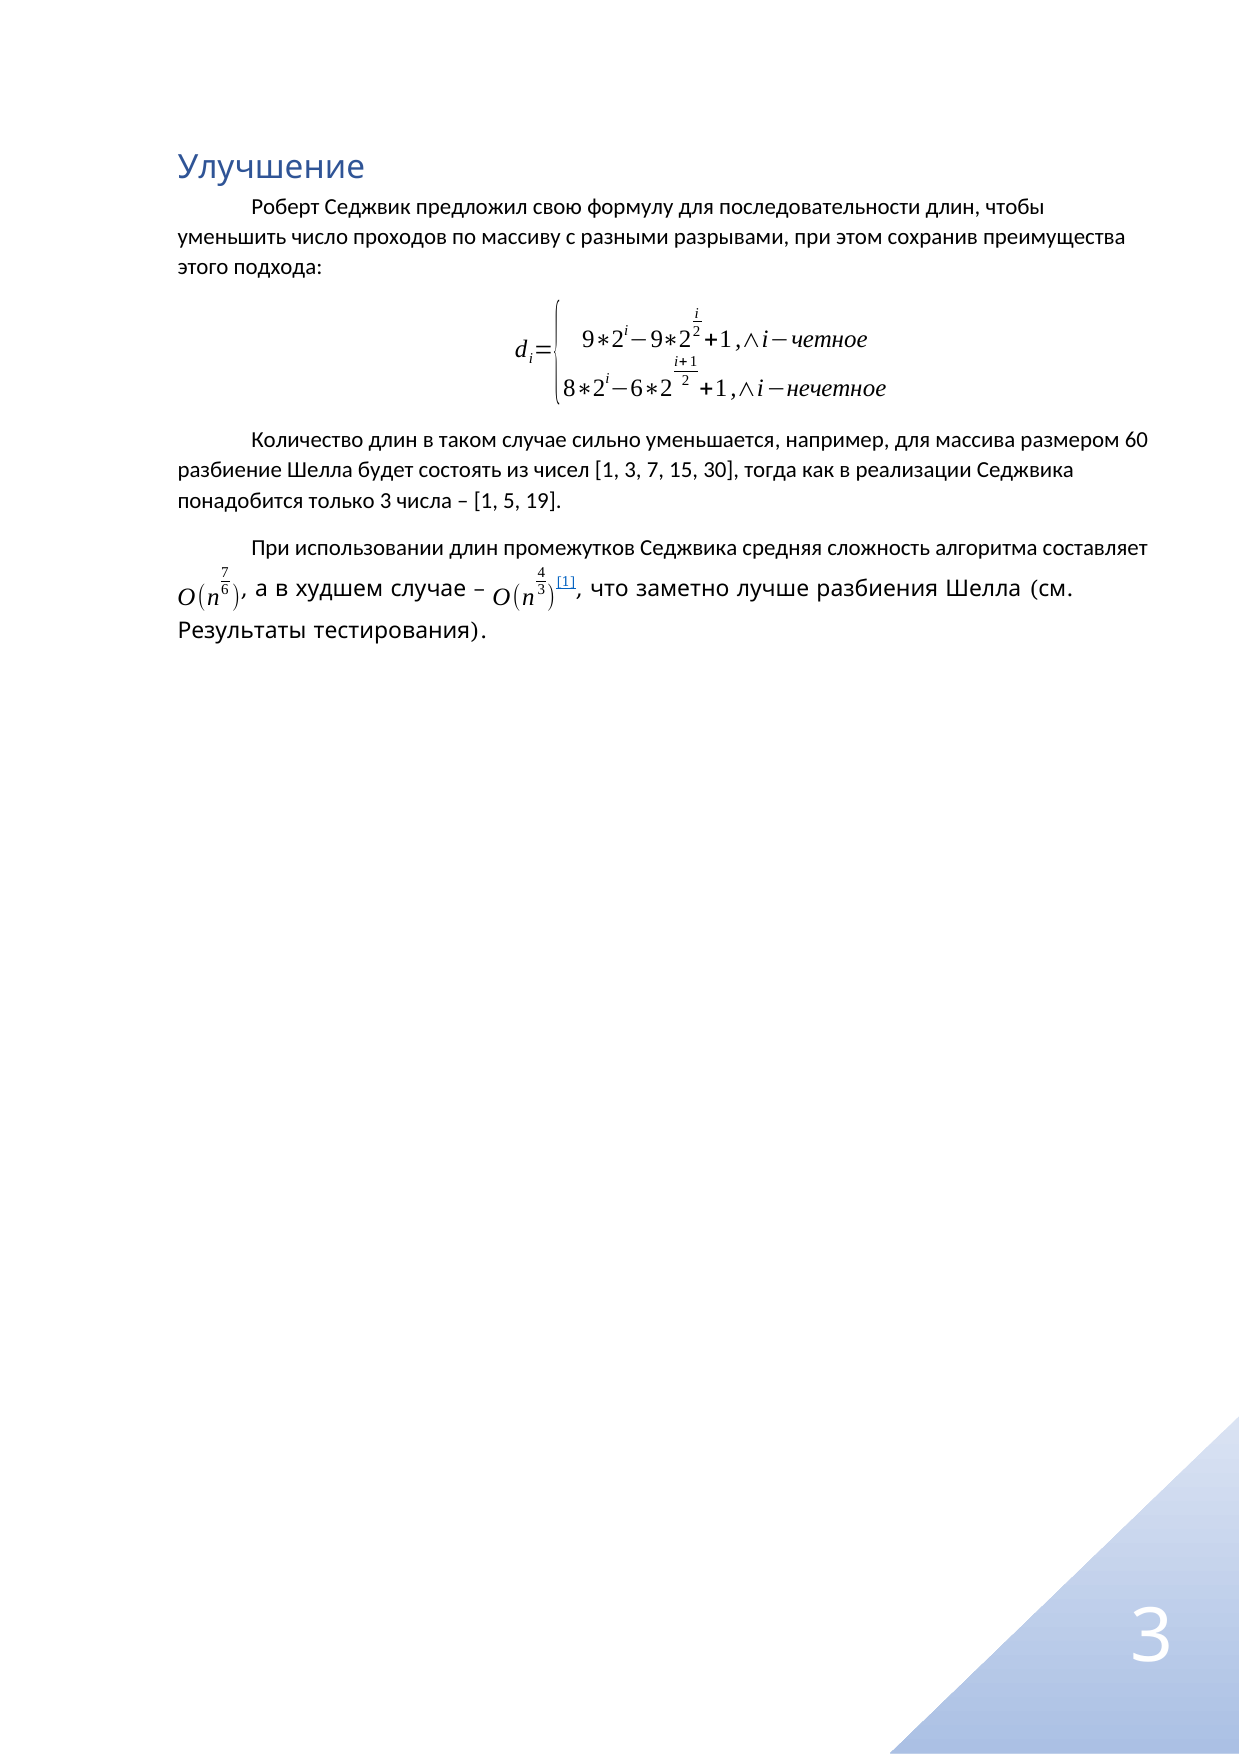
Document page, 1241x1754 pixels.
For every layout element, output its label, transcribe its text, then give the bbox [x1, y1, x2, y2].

text Роберт Седжвик предложил свою формулу для последовательности длин, чтобы уменьшить число проходов по массиву с разными разрывами, при этом сохранив преимущества этого подхода: [177, 192, 1152, 281]
text Количество длин в таком случае сильно уменьшается, например, для массива размером 60 разбиение Шелла будет состоять из чисел [1, 3, 7, 15, 30], тогда как в реализации Седжвика понадобится только 3 числа – [1, 5, 19]. [177, 425, 1152, 514]
subtitle Улучшение [177, 143, 1152, 188]
text При использовании длин промежутков Седжвика средняя сложность алгоритма составляет , а в худшем случае – [1], что заметно лучше разбиения Шелла (см. Результаты тестирования). [177, 533, 1152, 643]
